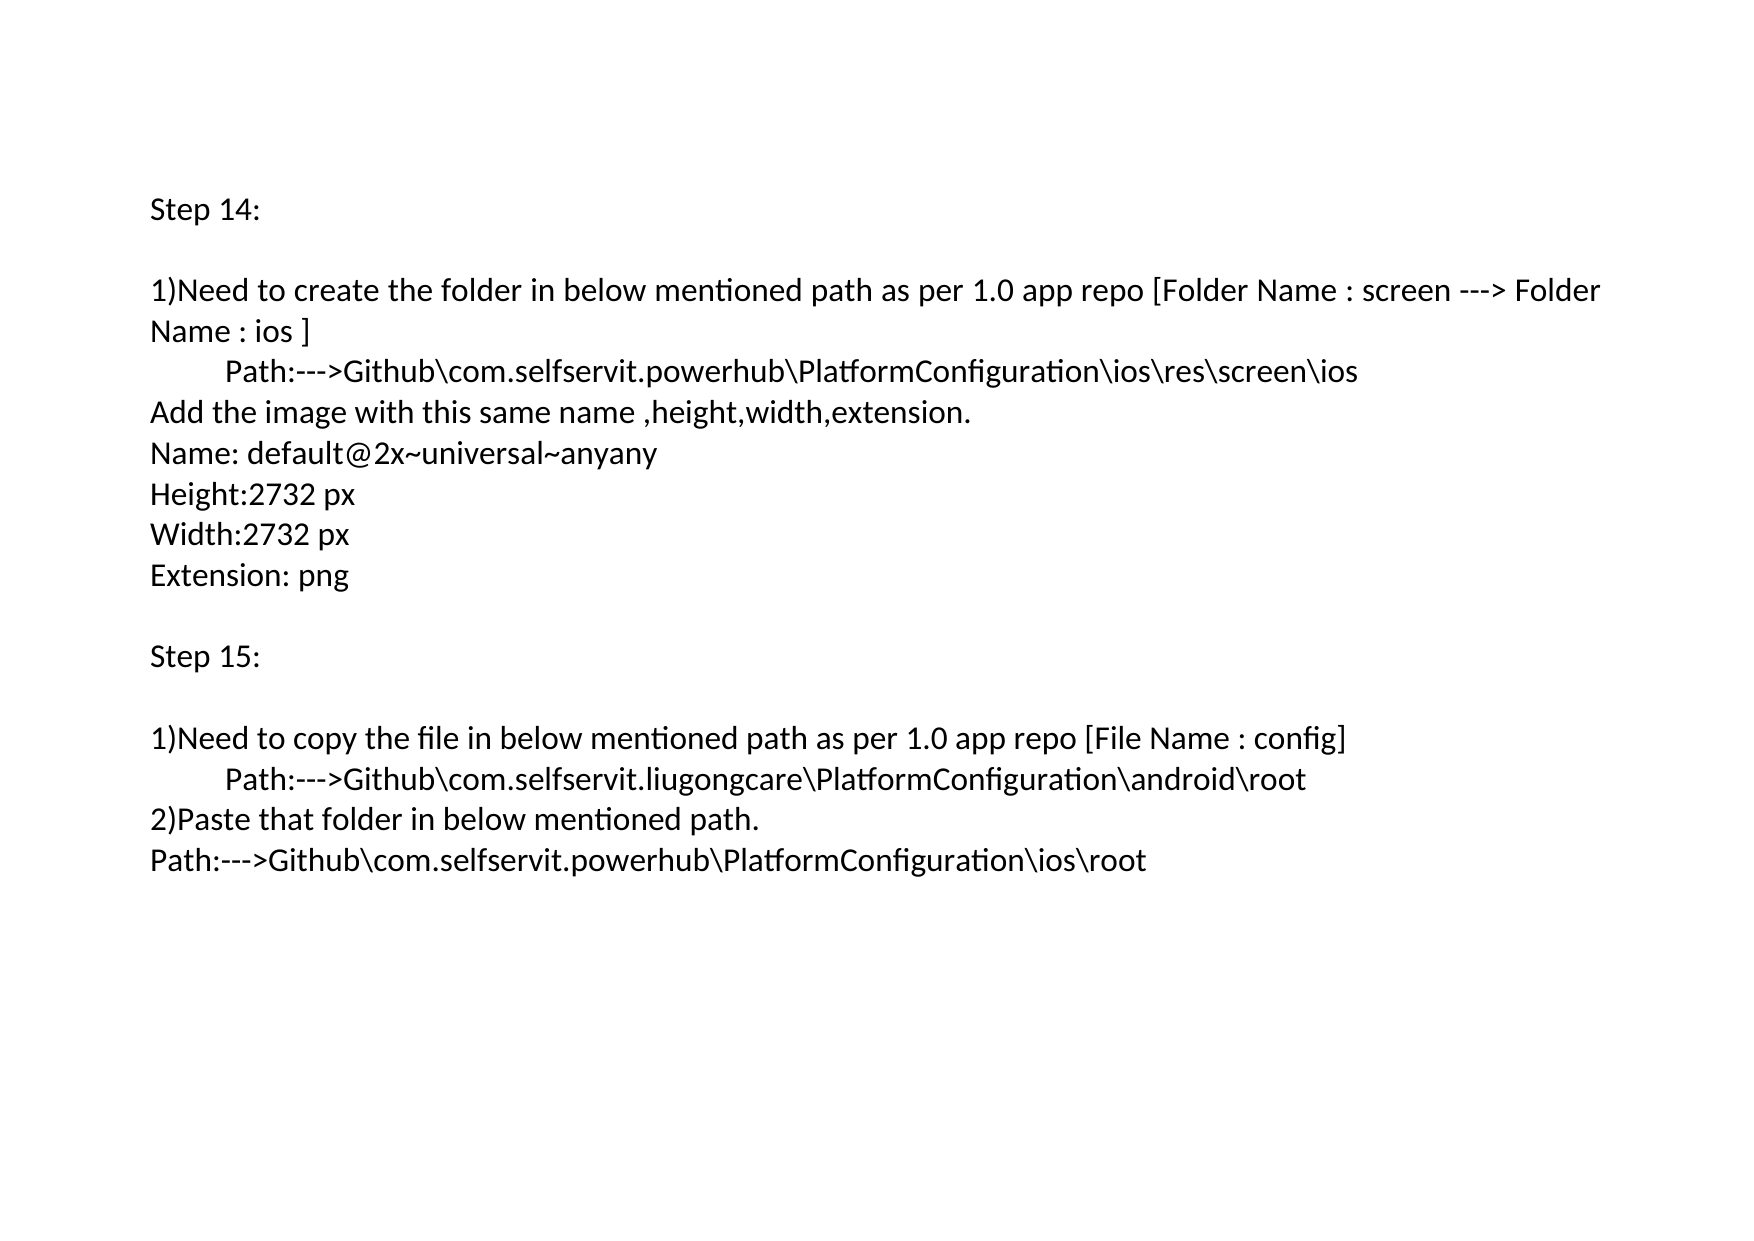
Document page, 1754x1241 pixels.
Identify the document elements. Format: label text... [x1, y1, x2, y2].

list Width:2732 px [150, 513, 1604, 554]
text Step 15: [150, 636, 1604, 676]
list Extension: png [150, 554, 1604, 595]
text Step 14: [150, 187, 1604, 228]
list Path:--->Github\com.selfservit.liugongcare\PlatformConfiguration\android\root [150, 758, 1604, 798]
list Height:2732 px [150, 473, 1604, 513]
list Name: default@2x~universal~anyany [150, 432, 1604, 473]
list Path:--->Github\com.selfservit.powerhub\PlatformConfiguration\ios\res\screen\ios [150, 350, 1604, 391]
list 1)Need to copy the file in below mentioned path as per 1.0 app repo [File Name : config] [150, 717, 1604, 758]
list Add the image with this same name ,height,width,extension. [150, 391, 1604, 432]
list 1)Need to create the folder in below mentioned path as per 1.0 app repo [Folder Name : screen ---> Folder Name : ios ] [150, 269, 1604, 350]
list 2)Paste that folder in below mentioned path. [150, 798, 1604, 839]
list Path:--->Github\com.selfservit.powerhub\PlatformConfiguration\ios\root [150, 839, 1604, 880]
